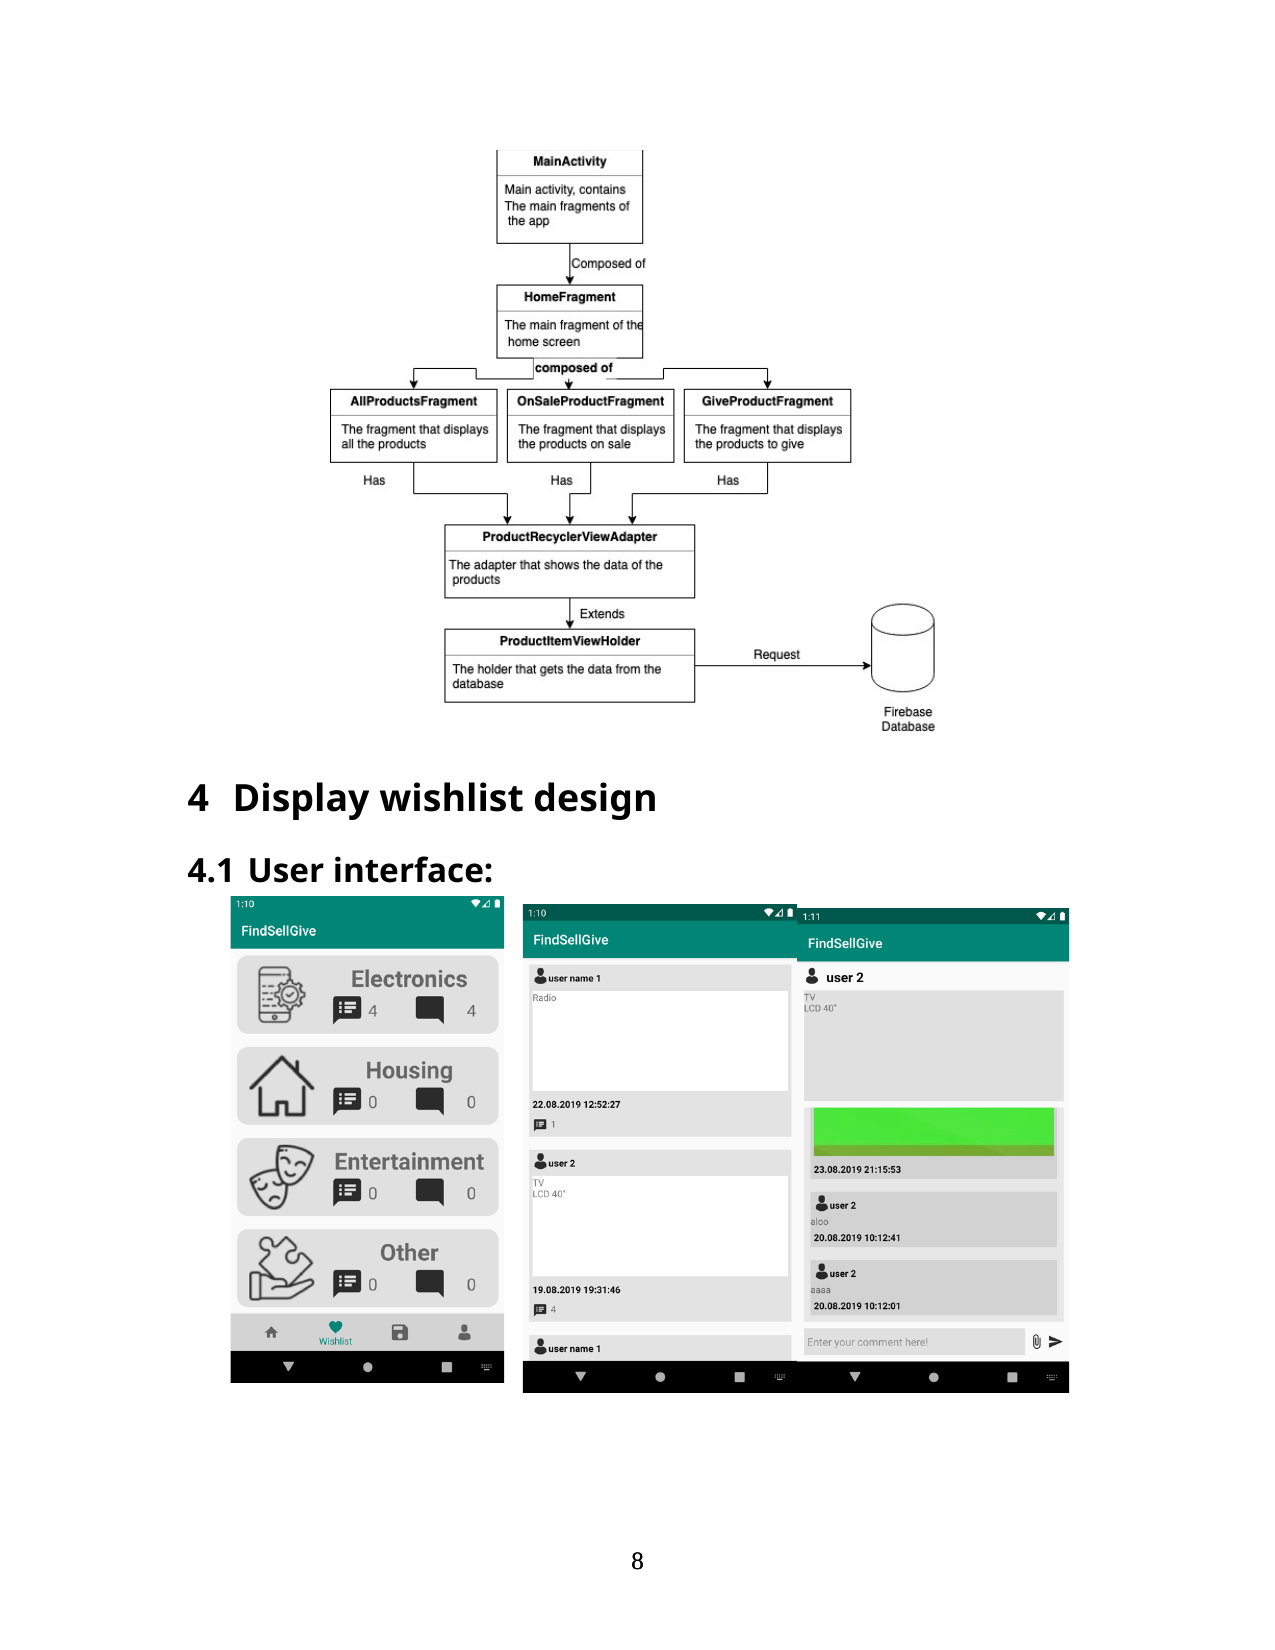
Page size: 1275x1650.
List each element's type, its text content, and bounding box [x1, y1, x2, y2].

picture [330, 150, 945, 734]
picture [522, 904, 1070, 1393]
subtitle Display wishlist design [187, 771, 1087, 822]
picture [230, 896, 505, 1383]
subtitle User interface: [187, 847, 1087, 892]
